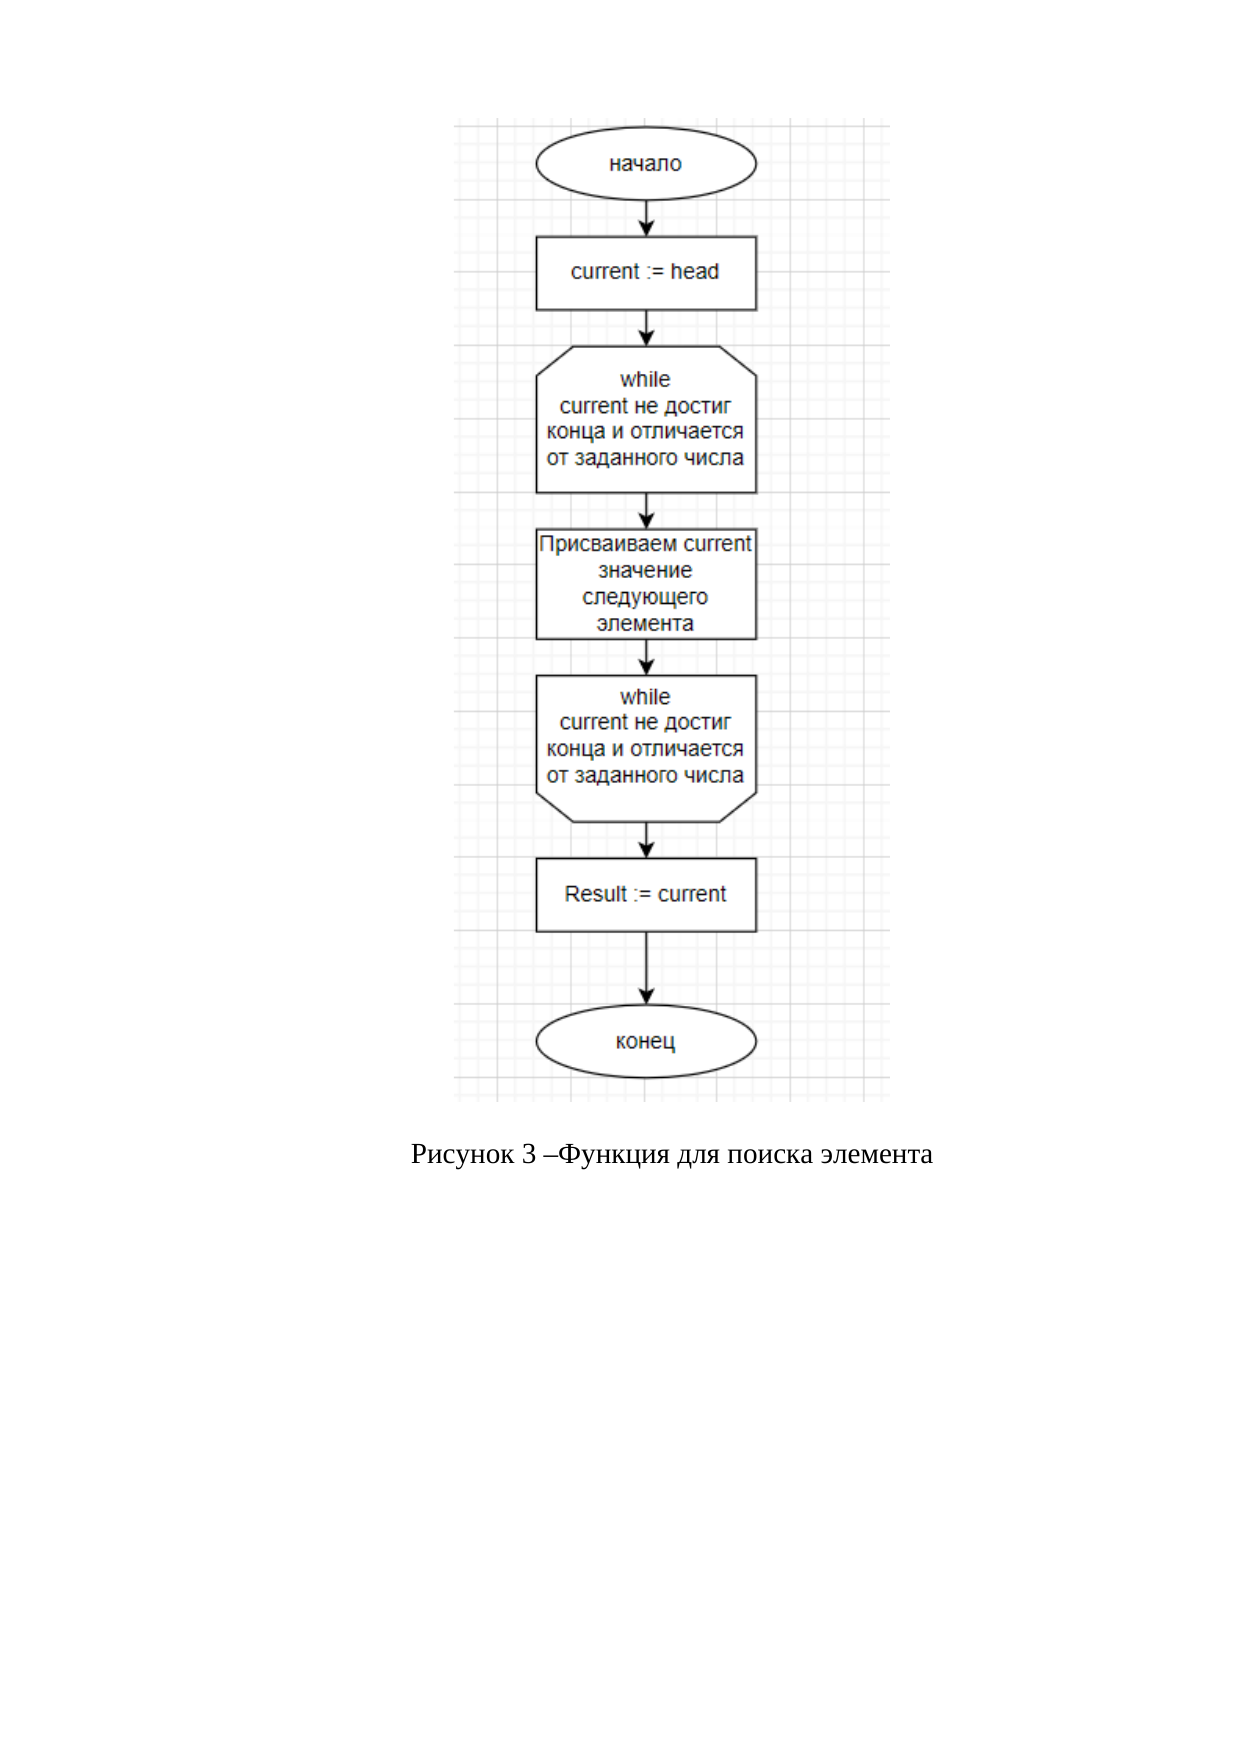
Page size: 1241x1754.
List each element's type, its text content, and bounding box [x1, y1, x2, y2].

picture [453, 118, 890, 1102]
text Рисунок 3 –Функция для поиска элемента [177, 1136, 1167, 1169]
